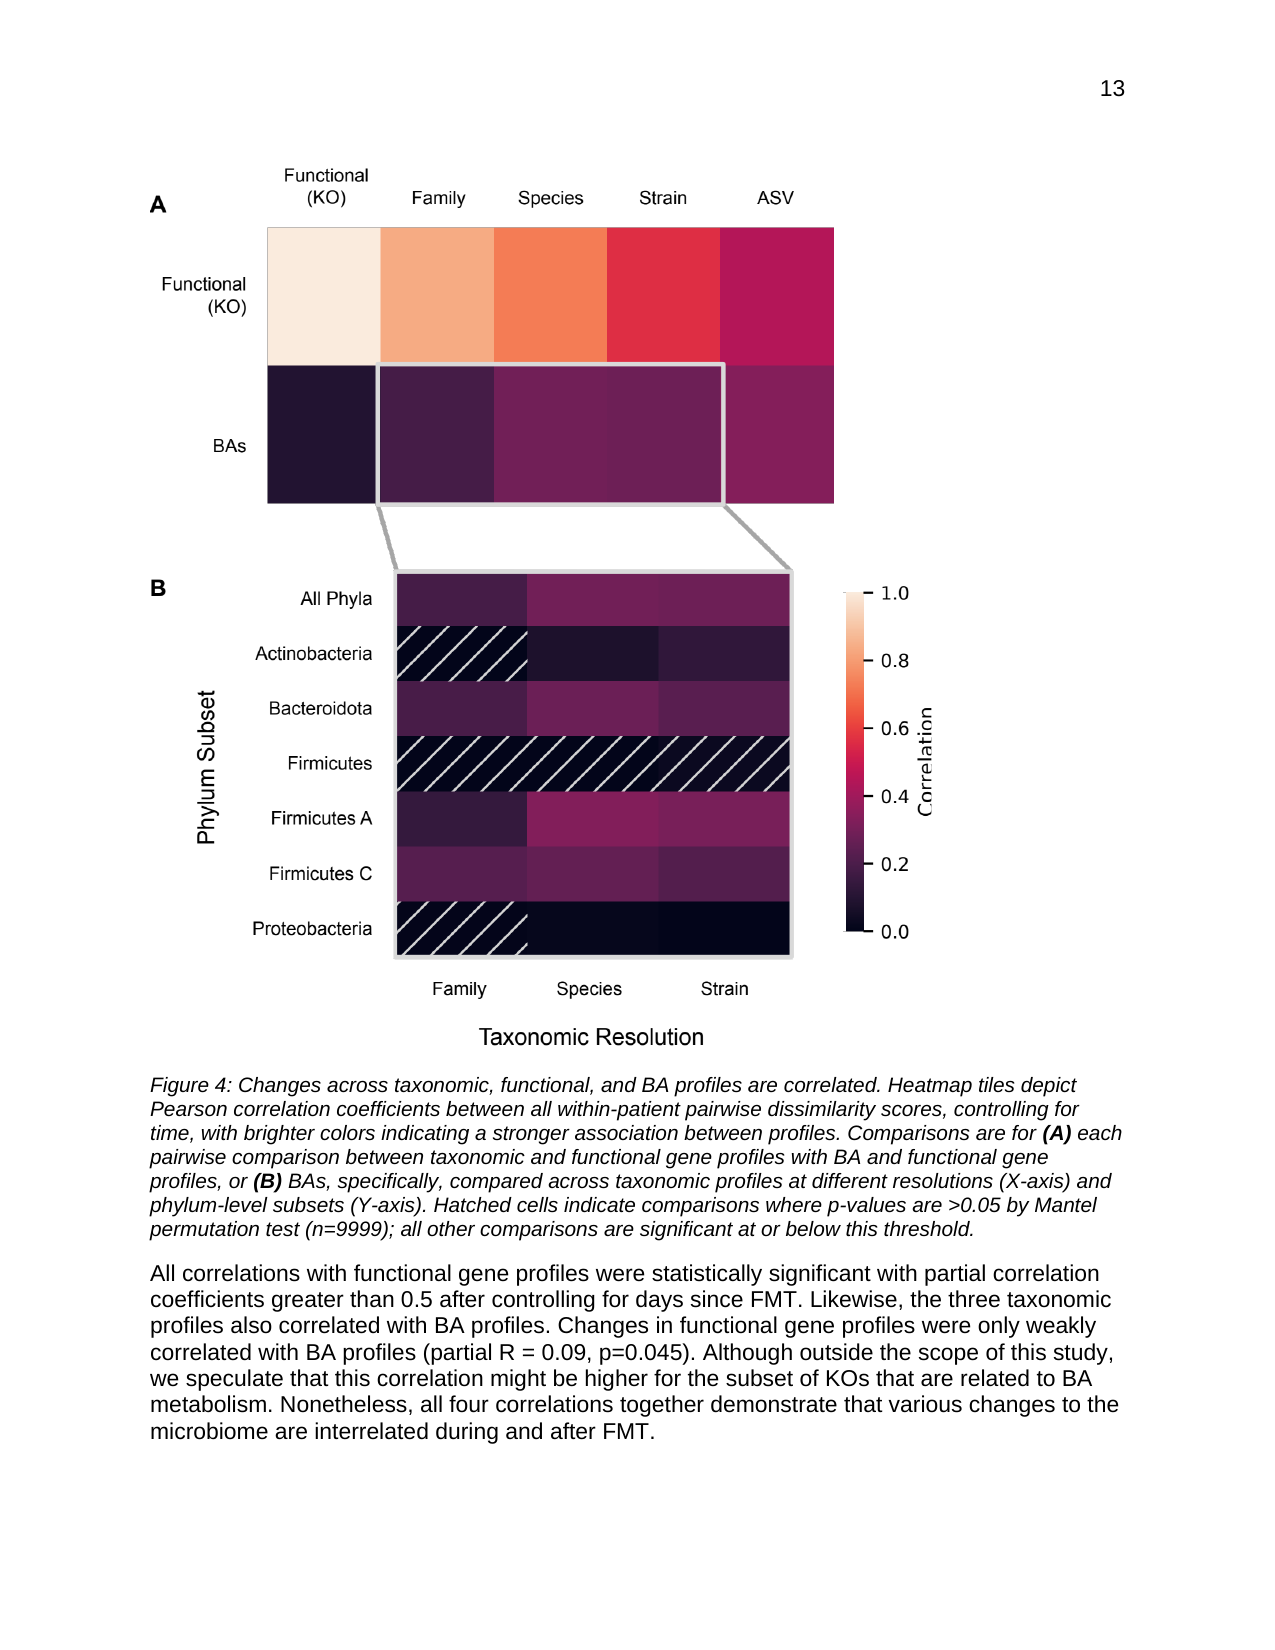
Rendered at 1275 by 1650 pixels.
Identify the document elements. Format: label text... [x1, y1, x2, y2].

text Figure 4: Changes across taxonomic, functional, and BA profiles are correlated. Heatmap tiles depict Pearson correlation coefficients between all within-patient pairwise dissimilarity scores, controlling for time, with brighter colors indicating a stronger association between profiles. Comparisons are for (A) each pairwise comparison between taxonomic and functional gene profiles with BA and functional gene profiles, or (B) BAs, specifically, compared across taxonomic profiles at different resolutions (X-axis) and phylum-level subsets (Y-axis). Hatched cells indicate comparisons where p-values are >0.05 by Mantel permutation test (n=9999); all other comparisons are significant at or below this threshold. [150, 1073, 1125, 1241]
text All correlations with functional gene profiles were statistically significant with partial correlation coefficients greater than 0.5 after controlling for days since FMT. Likewise, the three taxonomic profiles also correlated with BA profiles. Changes in functional gene profiles were only weakly correlated with BA profiles (partial R = 0.09, p=0.045). Although outside the scope of this study, we speculate that this correlation might be higher for the subset of KOs that are related to BA metabolism. Nonetheless, all four correlations together demonstrate that various changes to the microbiome are interrelated during and after FMT. [150, 1259, 1125, 1444]
